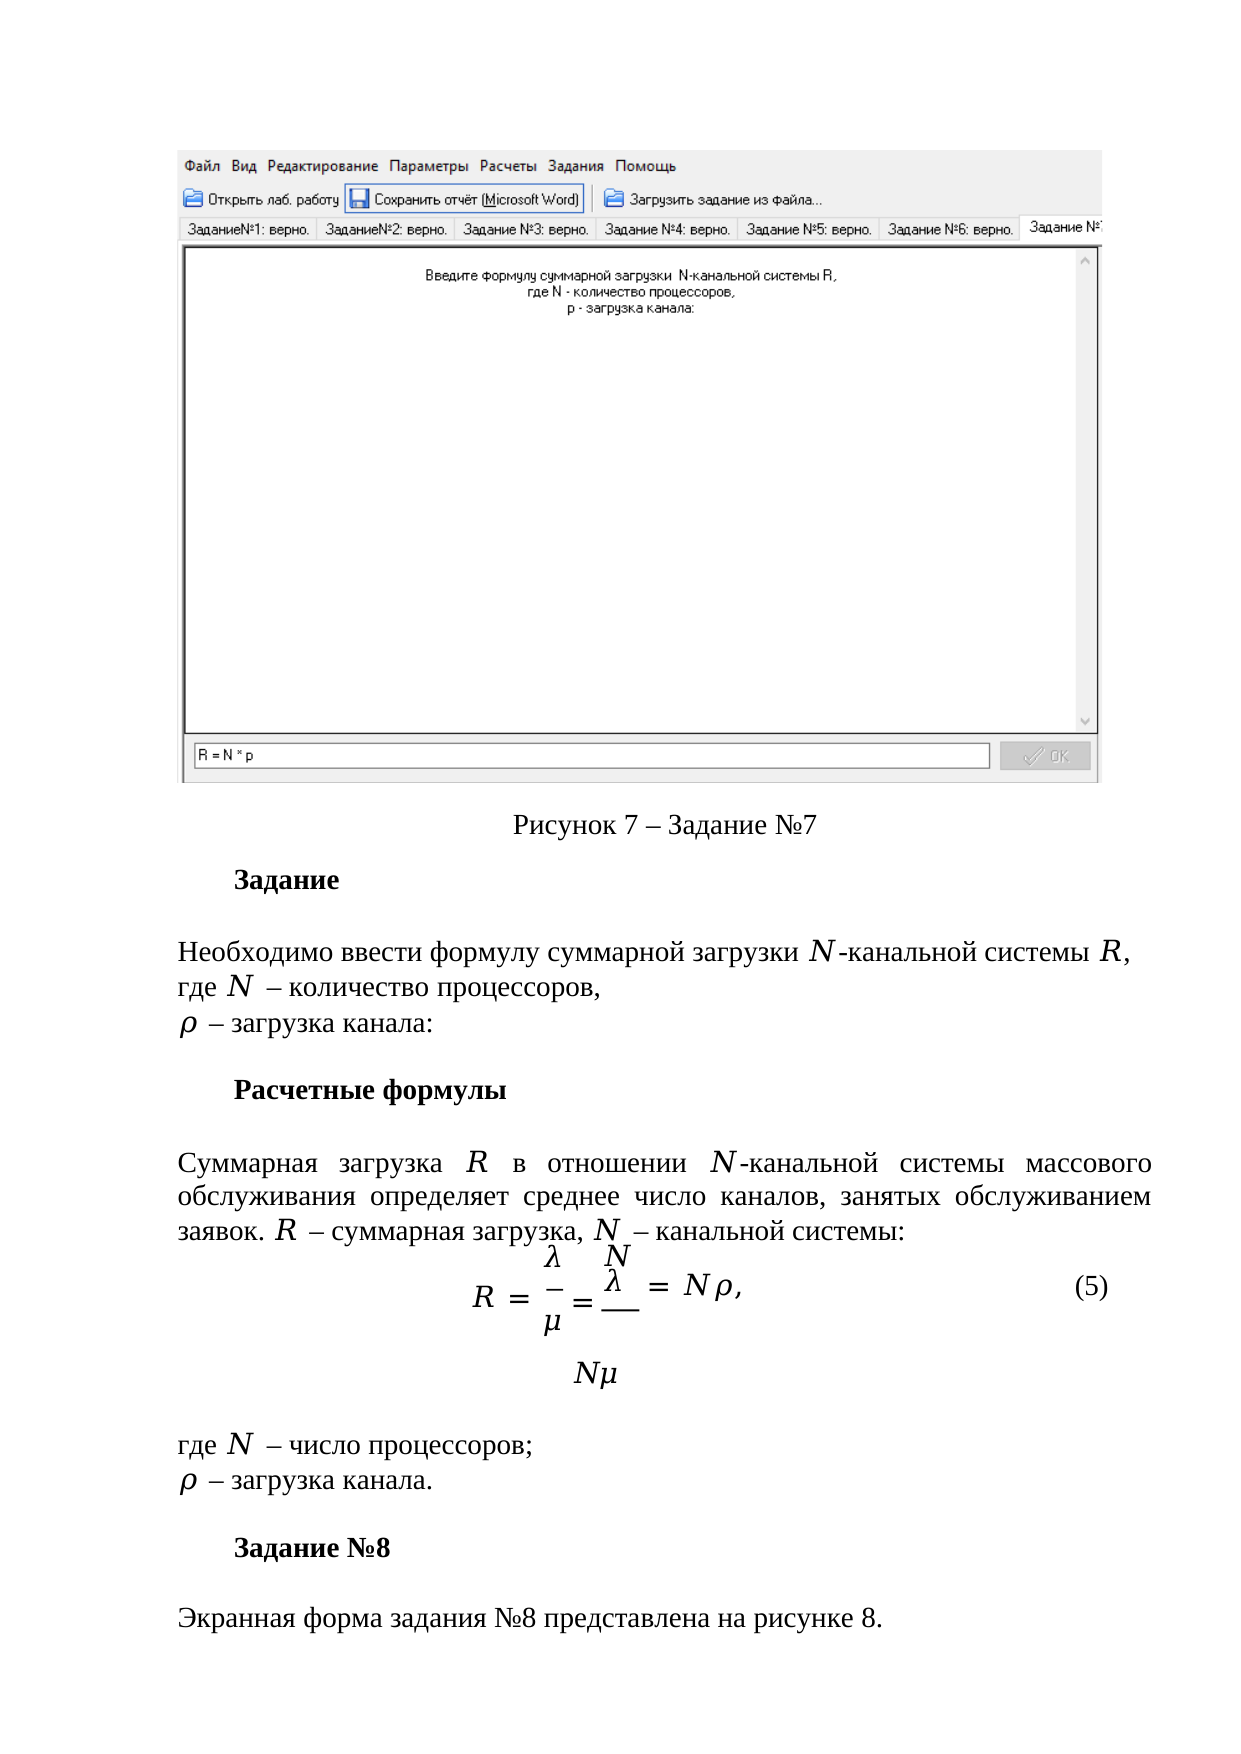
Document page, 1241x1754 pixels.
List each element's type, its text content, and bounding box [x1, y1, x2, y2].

text 𝜌 – загрузка канала: [177, 1003, 1165, 1038]
text = 𝑁𝜌, (5) [647, 1266, 1165, 1301]
text 𝜆 [167, 1247, 562, 1272]
text 𝜌 – загрузка канала. [177, 1461, 1165, 1496]
text Экранная форма задания №8 представлена на рисунке 8. [177, 1600, 1165, 1634]
text Суммарная загрузка 𝑅 в отношении 𝑁-канальной системы массового обслуживания определяет среднее число каналов, занятых обслуживанием заявок. 𝑅 – суммарная загрузка, 𝑁 – канальной системы: [177, 1143, 1152, 1247]
text Рисунок 7 – Задание №7 [189, 807, 1140, 841]
subtitle Расчетные формулы [233, 1072, 1165, 1106]
text Необходимо ввести формулу суммарной загрузки 𝑁-канальной системы 𝑅, где 𝑁 – количество процессоров, [177, 933, 1137, 1003]
text 𝑁𝜆 [602, 1247, 639, 1297]
text = 𝑁𝜇 [571, 1297, 639, 1393]
subtitle Задание [233, 862, 1165, 895]
subtitle Задание №8 [233, 1530, 1165, 1563]
text 𝑅 = 𝜇 [167, 1272, 562, 1317]
picture [177, 150, 1103, 783]
text где 𝑁 – число процессоров; [177, 1426, 1165, 1461]
